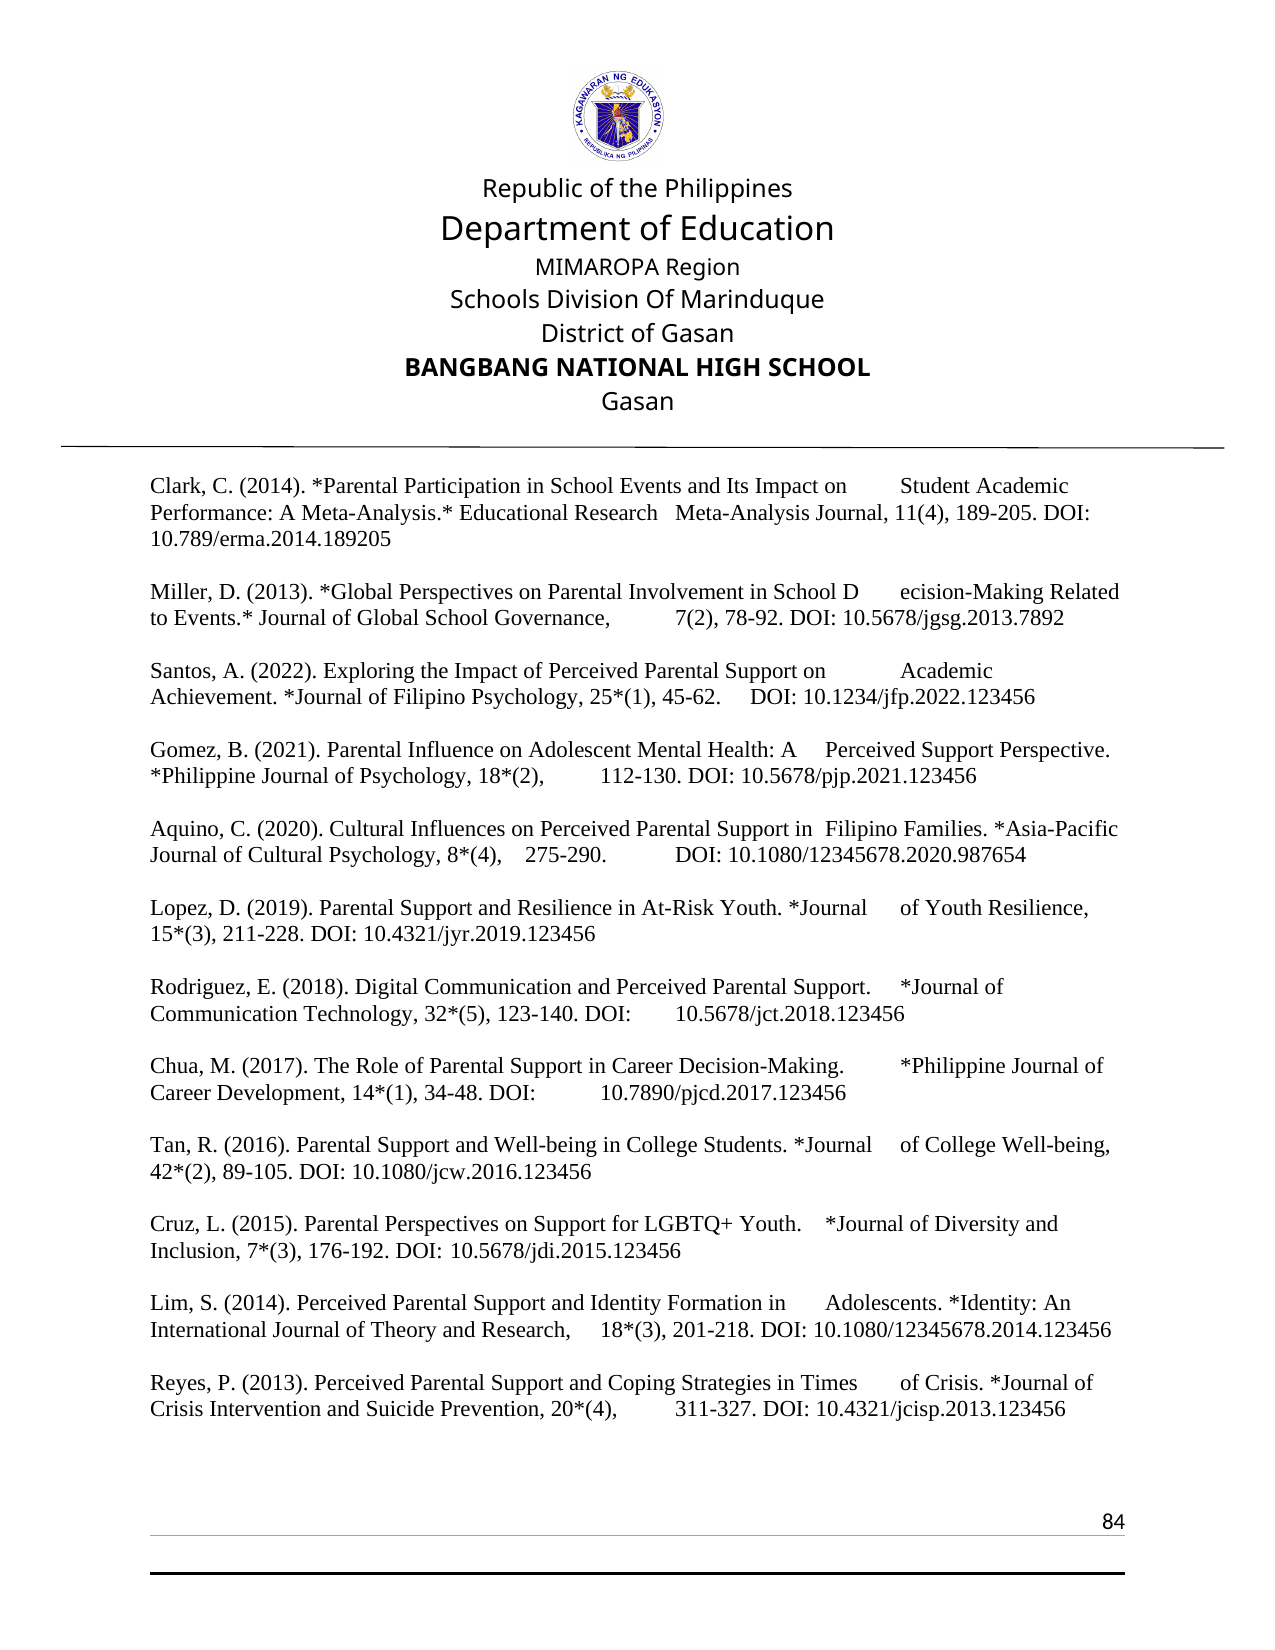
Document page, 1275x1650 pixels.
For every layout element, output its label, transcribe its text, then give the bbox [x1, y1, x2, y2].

text Santos, A. (2022). Exploring the Impact of Perceived Parental Support on Academic Achievement. *Journal of Filipino Psychology, 25*(1), 45-62. DOI: 10.1234/jfp.2022.123456 [150, 657, 1125, 710]
text Lim, S. (2014). Perceived Parental Support and Identity Formation in Adolescents. *Identity: An International Journal of Theory and Research, 18*(3), 201-218. DOI: 10.1080/12345678.2014.123456 [150, 1289, 1125, 1342]
text Aquino, C. (2020). Cultural Influences on Perceived Parental Support in Filipino Families. *Asia-Pacific Journal of Cultural Psychology, 8*(4), 275-290. DOI: 10.1080/12345678.2020.987654 [150, 815, 1125, 868]
text Gomez, B. (2021). Parental Influence on Adolescent Mental Health: A Perceived Support Perspective. *Philippine Journal of Psychology, 18*(2), 112-130. DOI: 10.5678/pjp.2021.123456 [150, 736, 1125, 789]
text Rodriguez, E. (2018). Digital Communication and Perceived Parental Support. *Journal of Communication Technology, 32*(5), 123-140. DOI: 10.5678/jct.2018.123456 [150, 973, 1125, 1026]
text Lopez, D. (2019). Parental Support and Resilience in At-Risk Youth. *Journal of Youth Resilience, 15*(3), 211-228. DOI: 10.4321/jyr.2019.123456 [150, 894, 1125, 947]
text Tan, R. (2016). Parental Support and Well-being in College Students. *Journal of College Well-being, 42*(2), 89-105. DOI: 10.1080/jcw.2016.123456 [150, 1131, 1125, 1184]
text Crisis Intervention and Suicide Prevention, 20*(4), 311-327. DOI: 10.4321/jcisp.2013.123456 [150, 1395, 1125, 1421]
text Cruz, L. (2015). Parental Perspectives on Support for LGBTQ+ Youth. *Journal of Diversity and Inclusion, 7*(3), 176-192. DOI: 10.5678/jdi.2015.123456 [150, 1210, 1125, 1263]
text Clark, C. (2014). *Parental Participation in School Events and Its Impact on Student Academic Performance: A Meta-Analysis.* Educational Research Meta-Analysis Journal, 11(4), 189-205. DOI: 10.789/erma.2014.189205 [150, 472, 1125, 552]
text Chua, M. (2017). The Role of Parental Support in Career Decision-Making. *Philippine Journal of Career Development, 14*(1), 34-48. DOI: 10.7890/pjcd.2017.123456 [150, 1052, 1125, 1105]
text Reyes, P. (2013). Perceived Parental Support and Coping Strategies in Times of Crisis. *Journal of [150, 1368, 1125, 1395]
text Miller, D. (2013). *Global Perspectives on Parental Involvement in School D ecision-Making Related to Events.* Journal of Global School Governance, 7(2), 78-92. DOI: 10.5678/jgsg.2013.7892 [150, 578, 1125, 631]
picture [570, 68, 666, 164]
